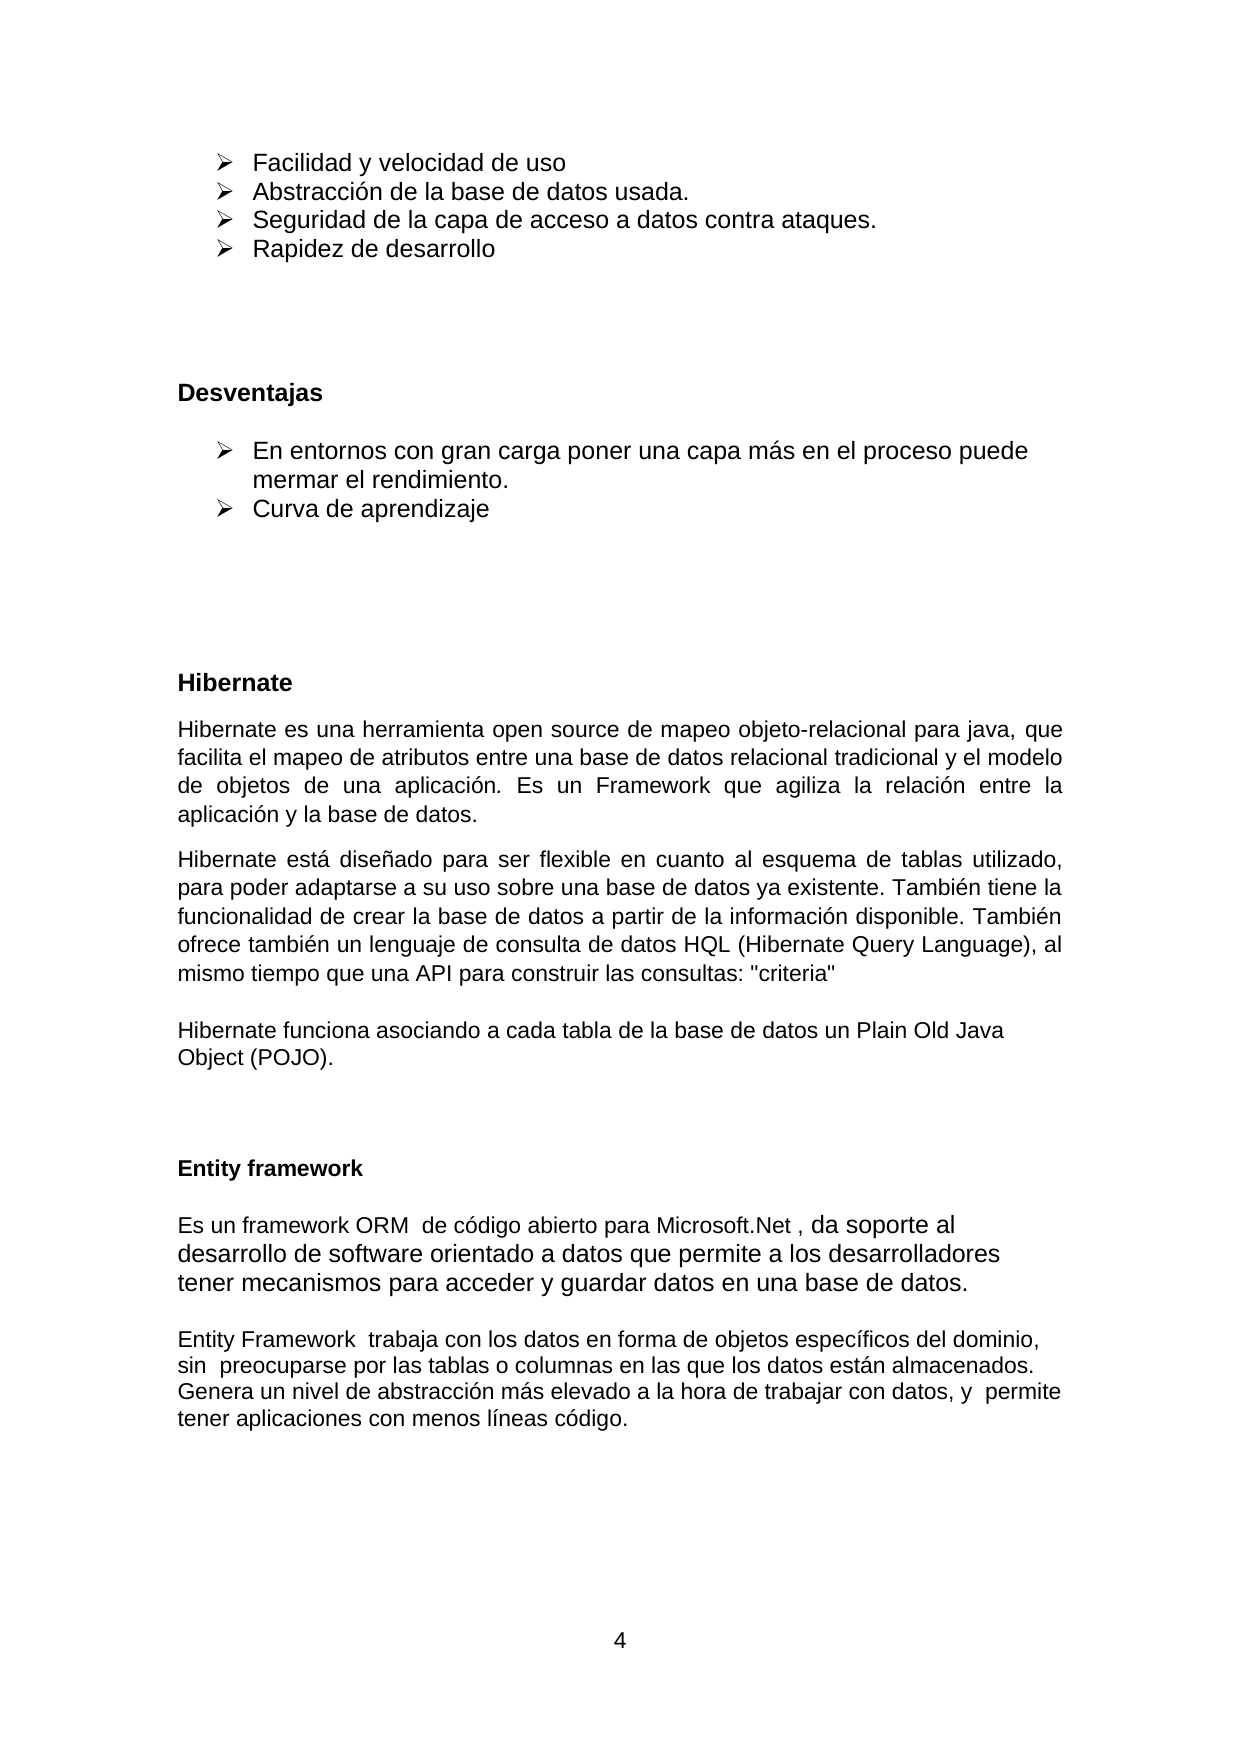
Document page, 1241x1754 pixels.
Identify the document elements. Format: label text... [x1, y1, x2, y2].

list Curva de aprendizaje [215, 494, 1063, 523]
text Desventajas [177, 378, 1063, 407]
text Entity Framework trabaja con los datos en forma de objetos específicos del dominio, sin preocuparse por las tablas o columnas en las que los datos están almacenados. Genera un nivel de abstracción más elevado a la hora de trabajar con datos, y permite tener aplicaciones con menos líneas código. [177, 1326, 1063, 1431]
list Rapidez de desarrollo [215, 234, 1063, 263]
list En entornos con gran carga poner una capa más en el proceso puede mermar el rendimiento. [215, 436, 1063, 494]
text Hibernate es una herramienta open source de mapeo objeto-relacional para java, que facilita el mapeo de atributos entre una base de datos relacional tradicional y el modelo de objetos de una aplicación. Es un Framework que agiliza la relación entre la aplicación y la base de datos. [177, 716, 1063, 827]
list Abstracción de la base de datos usada. [215, 176, 1063, 205]
list Facilidad y velocidad de uso [215, 148, 1063, 176]
list Seguridad de la capa de acceso a datos contra ataques. [215, 205, 1063, 234]
text Hibernate [177, 668, 1063, 697]
text Entity framework [177, 1155, 1063, 1181]
text Hibernate funciona asociando a cada tabla de la base de datos un Plain Old Java Object (POJO). [177, 1017, 1063, 1070]
text Es un framework ORM de código abierto para Microsoft.Net , da soporte al desarrollo de software orientado a datos que permite a los desarrolladores tener mecanismos para acceder y guardar datos en una base de datos. [177, 1210, 1063, 1296]
text Hibernate está diseñado para ser flexible en cuanto al esquema de tablas utilizado, para poder adaptarse a su uso sobre una base de datos ya existente. También tiene la funcionalidad de crear la base de datos a partir de la información disponible. También ofrece también un lenguaje de consulta de datos HQL (Hibernate Query Language), al mismo tiempo que una API para construir las consultas: "criteria" [177, 846, 1063, 986]
